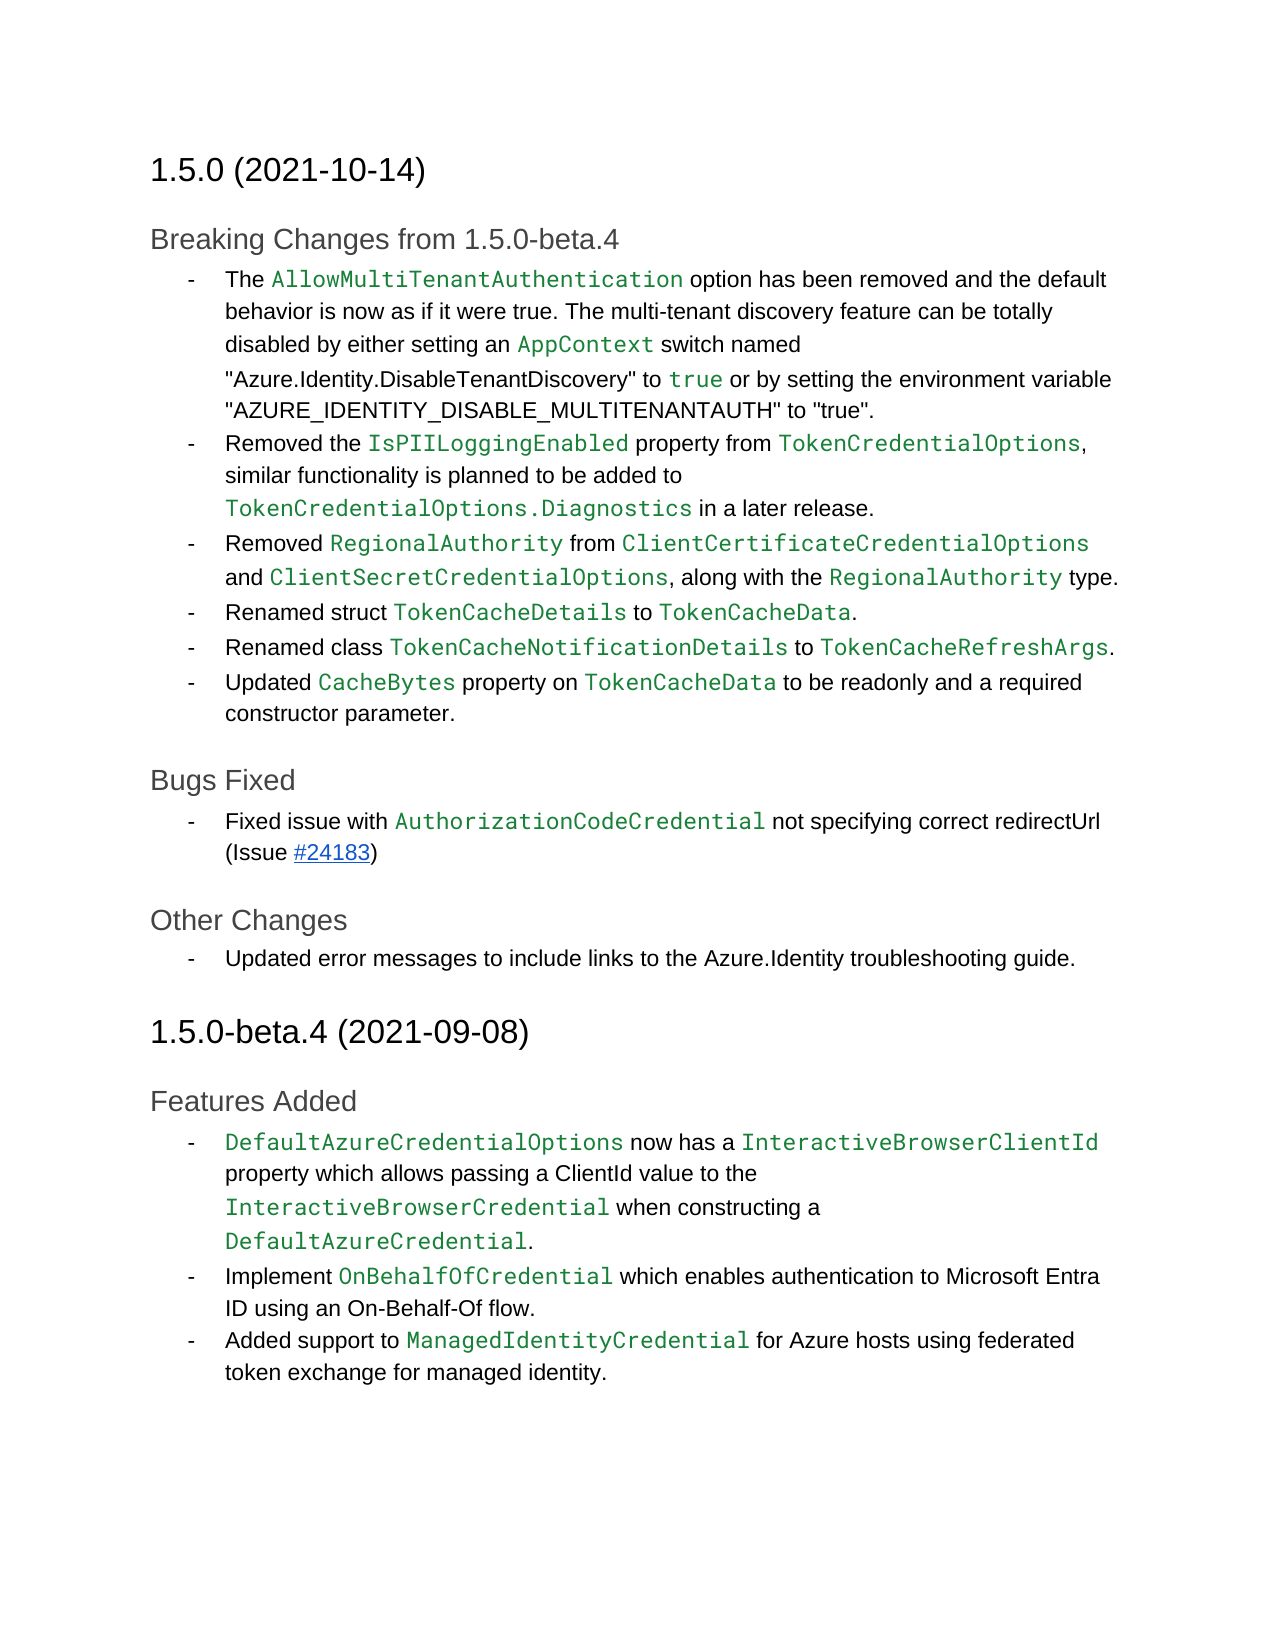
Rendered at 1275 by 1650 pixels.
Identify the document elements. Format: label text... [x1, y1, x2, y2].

subtitle 1.5.0 (2021-10-14) [150, 150, 1125, 188]
subtitle 1.5.0-beta.4 (2021-09-08) [150, 1012, 1125, 1051]
list Implement OnBehalfOfCredential which enables authentication to Microsoft Entra ID using an On-Behalf-Of flow. [187, 1260, 1125, 1321]
list Updated CacheBytes property on TokenCacheData to be readonly and a required constructor parameter. [187, 666, 1125, 726]
subtitle Breaking Changes from 1.5.0-beta.4 [150, 222, 1125, 255]
list Renamed class TokenCacheNotificationDetails to TokenCacheRefreshArgs. [187, 631, 1125, 661]
list Fixed issue with AuthorizationCodeCredential not specifying correct redirectUrl (Issue #24183) [187, 805, 1125, 866]
list The AllowMultiTenantAuthentication option has been removed and the default behavior is now as if it were true. The multi-tenant discovery feature can be totally disabled by either setting an AppContext switch named "Azure.Identity.DisableTenantDiscovery" to true or by setting the environment variable "AZURE_IDENTITY_DISABLE_MULTITENANTAUTH" to "true". [187, 264, 1125, 424]
subtitle Bugs Fixed [150, 763, 1125, 797]
subtitle Other Changes [150, 903, 1125, 936]
list DefaultAzureCredentialOptions now has a InteractiveBrowserClientId property which allows passing a ClientId value to the InteractiveBrowserCredential when constructing a DefaultAzureCredential. [187, 1126, 1125, 1256]
list Renamed struct TokenCacheDetails to TokenCacheData. [187, 596, 1125, 627]
subtitle Features Added [150, 1084, 1125, 1118]
list Removed the IsPIILoggingEnabled property from TokenCredentialOptions, similar functionality is planned to be added to TokenCredentialOptions.Diagnostics in a later release. [187, 427, 1125, 523]
list Added support to ManagedIdentityCredential for Azure hosts using federated token exchange for managed identity. [187, 1325, 1125, 1385]
list Removed RegionalAuthority from ClientCertificateCredentialOptions and ClientSecretCredentialOptions, along with the RegionalAuthority type. [187, 527, 1125, 592]
list Updated error messages to include links to the Azure.Identity troubleshooting guide. [187, 945, 1125, 971]
